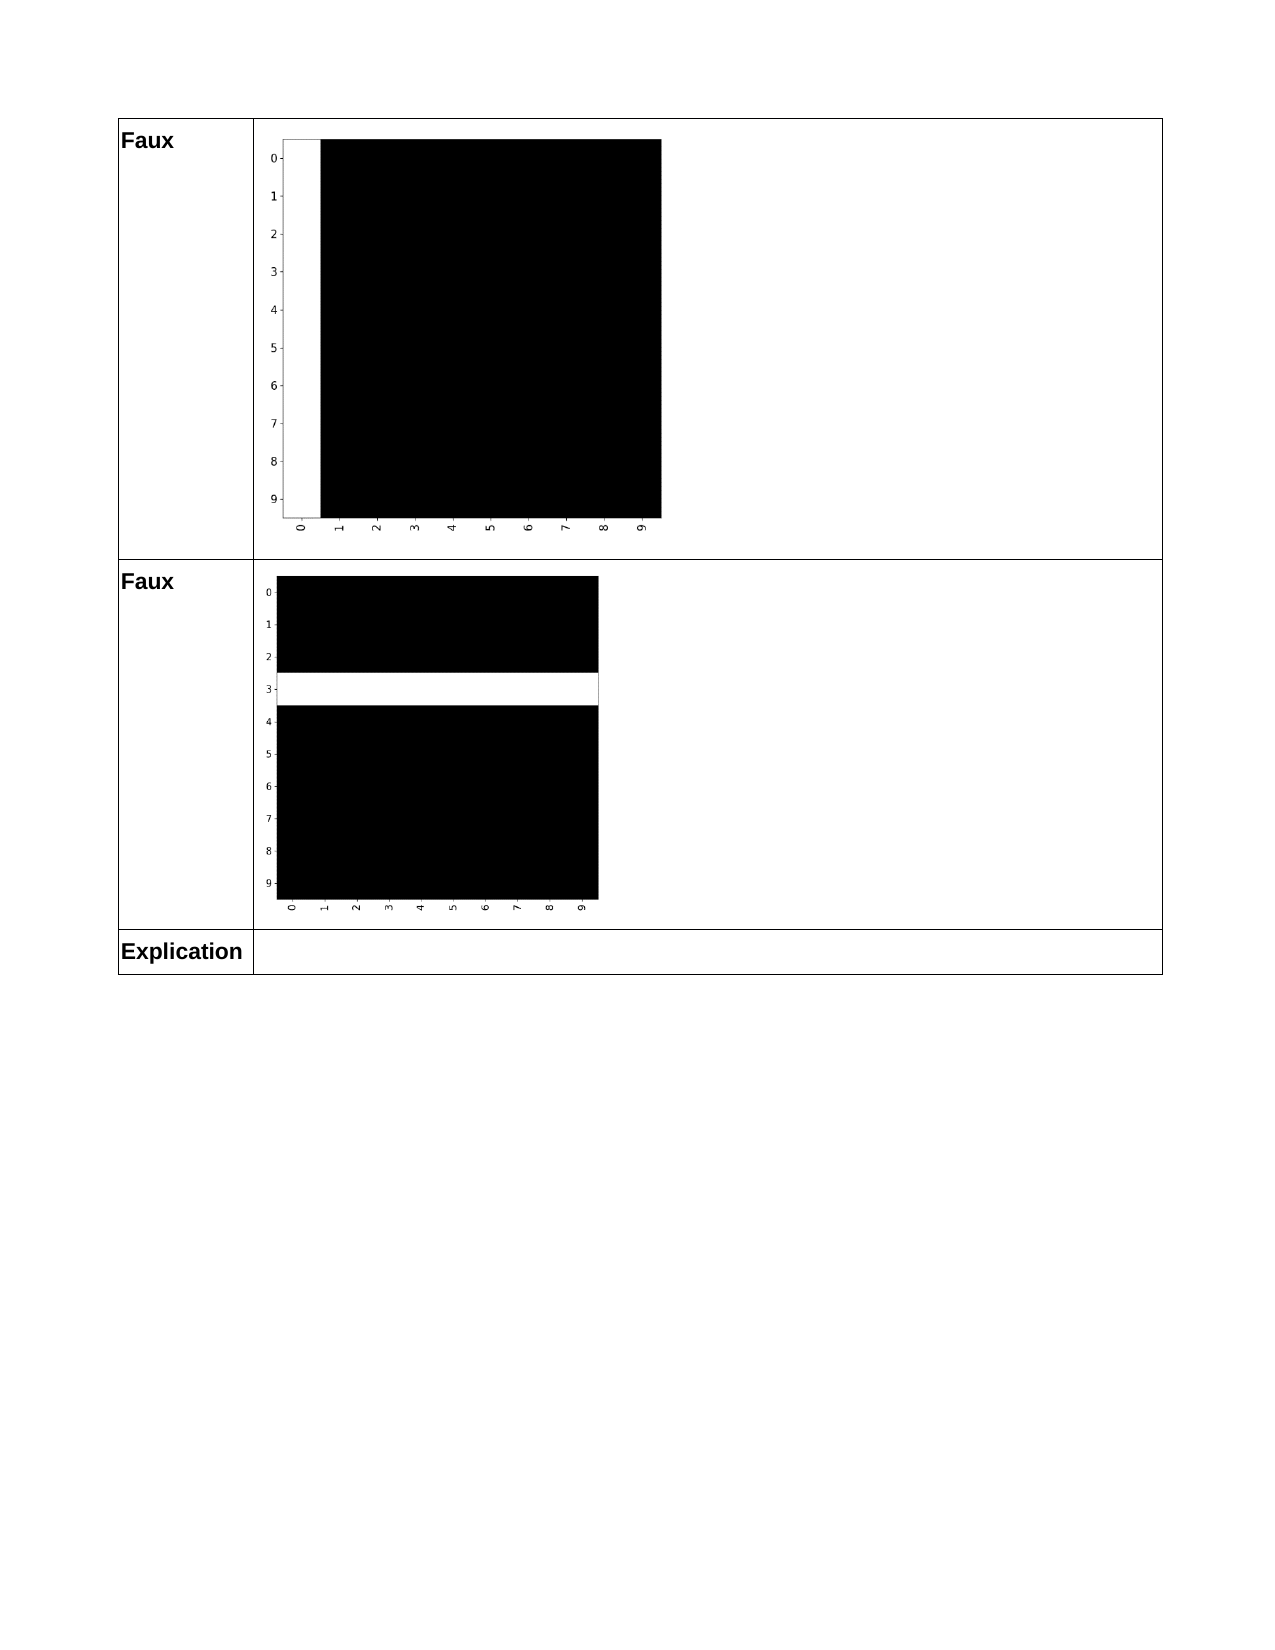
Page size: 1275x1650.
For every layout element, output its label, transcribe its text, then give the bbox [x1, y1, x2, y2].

table_cell [254, 560, 1162, 929]
picture [256, 127, 688, 550]
table_cell [254, 119, 1162, 558]
table_cell Faux [119, 560, 253, 929]
table_cell Explication [119, 930, 253, 973]
picture [256, 567, 628, 921]
table_cell [254, 930, 1162, 973]
table_cell Faux [119, 119, 253, 558]
